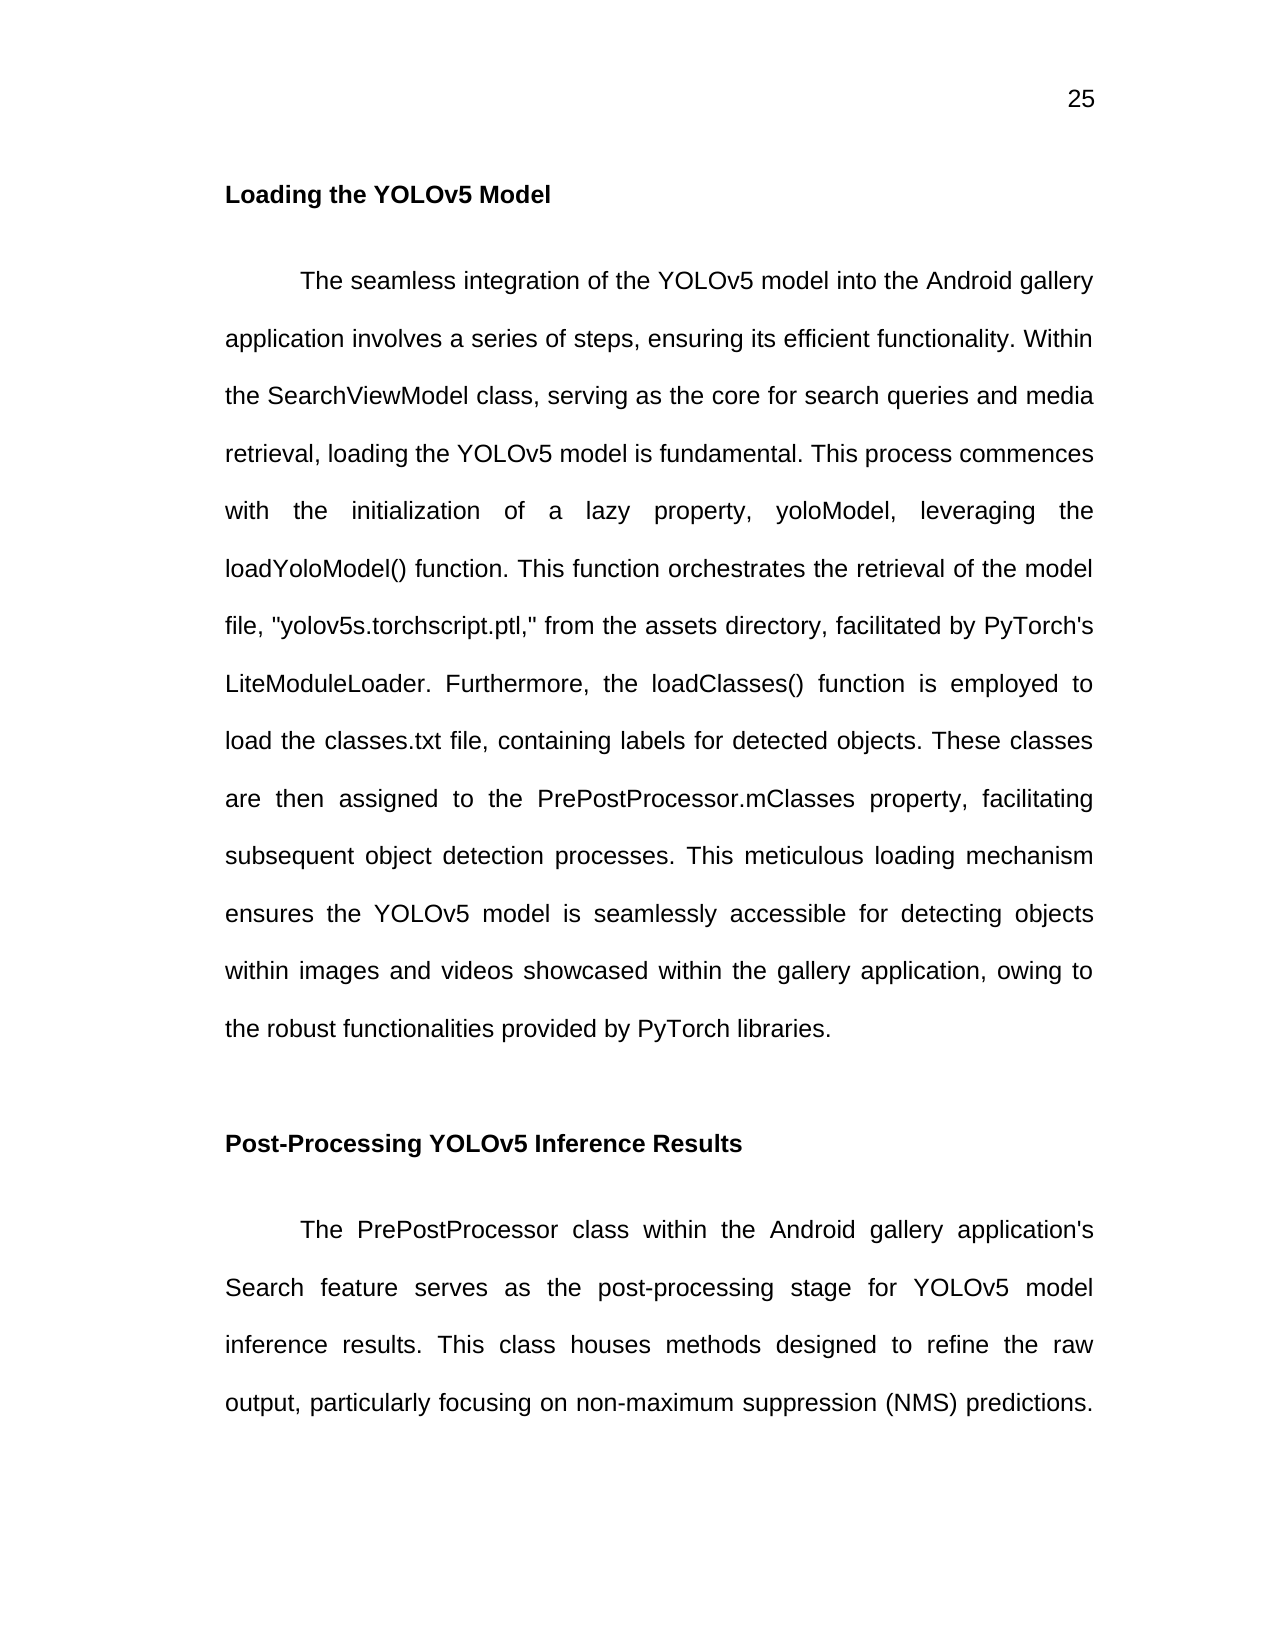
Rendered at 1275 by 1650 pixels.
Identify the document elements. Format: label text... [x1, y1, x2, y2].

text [225, 1215, 1095, 1416]
text Post-Processing YOLOv5 Inference Results [225, 1129, 1095, 1157]
text Loading the YOLOv5 Model [225, 180, 1095, 209]
text The seamless integration of the YOLOv5 model into the Android gallery application involves a series of steps, ensuring its efficient functionality. Within the SearchViewModel class, serving as the core for search queries and media retrieval, loading the YOLOv5 model is fundamental. This process commences with the initialization of a lazy property, yoloModel, leveraging the loadYoloModel() function. This function orchestrates the retrieval of the model file, "yolov5s.torchscript.ptl," from the assets directory, facilitated by PyTorch's LiteModuleLoader. Furthermore, the loadClasses() function is employed to load the classes.txt file, containing labels for detected objects. These classes are then assigned to the PrePostProcessor.mClasses property, facilitating subsequent object detection processes. This meticulous loading mechanism ensures the YOLOv5 model is seamlessly accessible for detecting objects within images and videos showcased within the gallery application, owing to the robust functionalities provided by PyTorch libraries. [225, 266, 1095, 1042]
